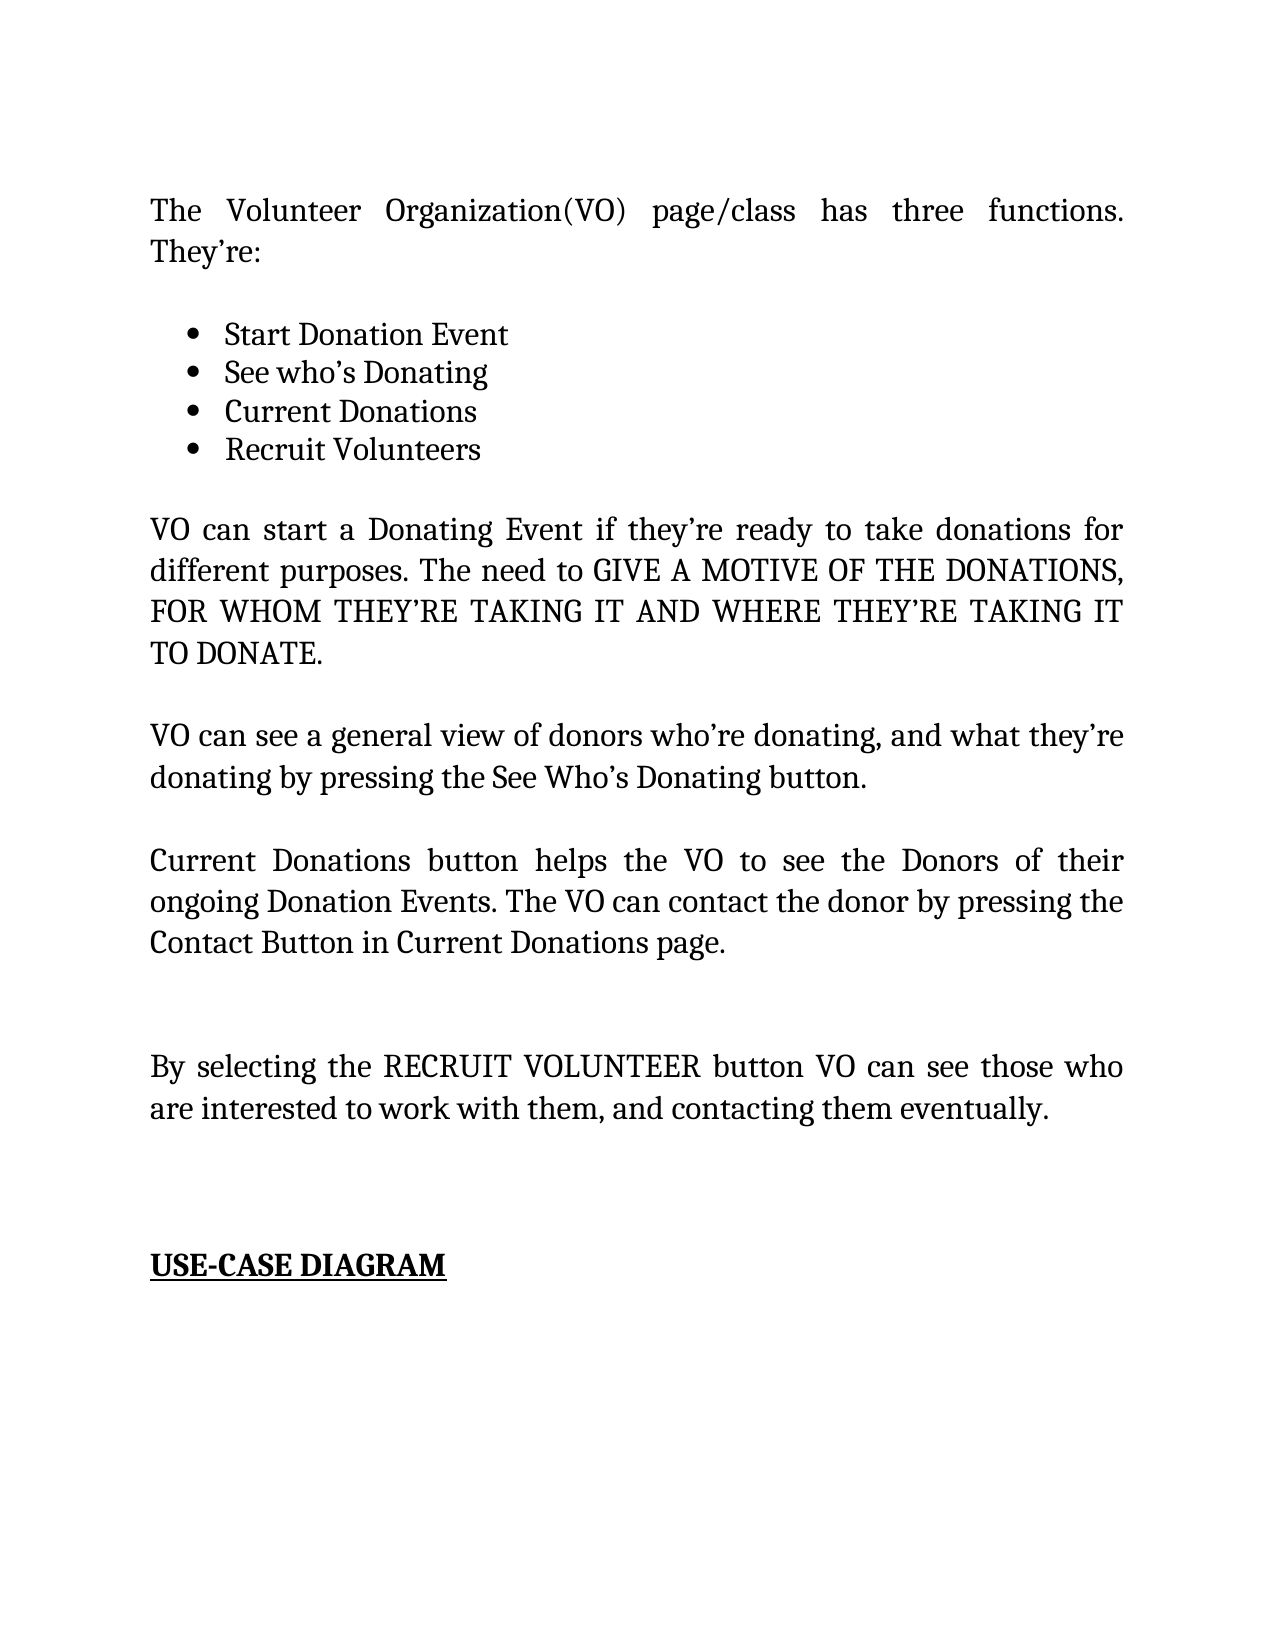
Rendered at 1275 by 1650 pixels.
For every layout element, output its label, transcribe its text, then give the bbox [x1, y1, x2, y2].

text VO can start a Donating Event if they’re ready to take donations for different purposes. The need to GIVE A MOTIVE OF THE DONATIONS, FOR WHOM THEY’RE TAKING IT AND WHERE THEY’RE TAKING IT TO DONATE. [150, 510, 1125, 672]
text The Volunteer Organization(VO) page/class has three functions. They’re: [150, 191, 1125, 271]
text VO can see a general view of donors who’re donating, and what they’re donating by pressing the See Who’s Donating button. [150, 717, 1125, 797]
text Current Donations button helps the VO to see the Donors of their ongoing Donation Events. The VO can contact the donor by pressing the Contact Button in Current Donations page. [150, 841, 1125, 962]
text USE-CASE DIAGRAM [150, 1246, 1125, 1285]
list Recruit Volunteers [187, 430, 1125, 469]
list Start Donation Event [187, 315, 1125, 354]
text By selecting the RECRUIT VOLUNTEER button VO can see those who are interested to work with them, and contacting them eventually. [150, 1048, 1125, 1127]
list See who’s Donating [187, 354, 1125, 392]
list Current Donations [187, 392, 1125, 430]
